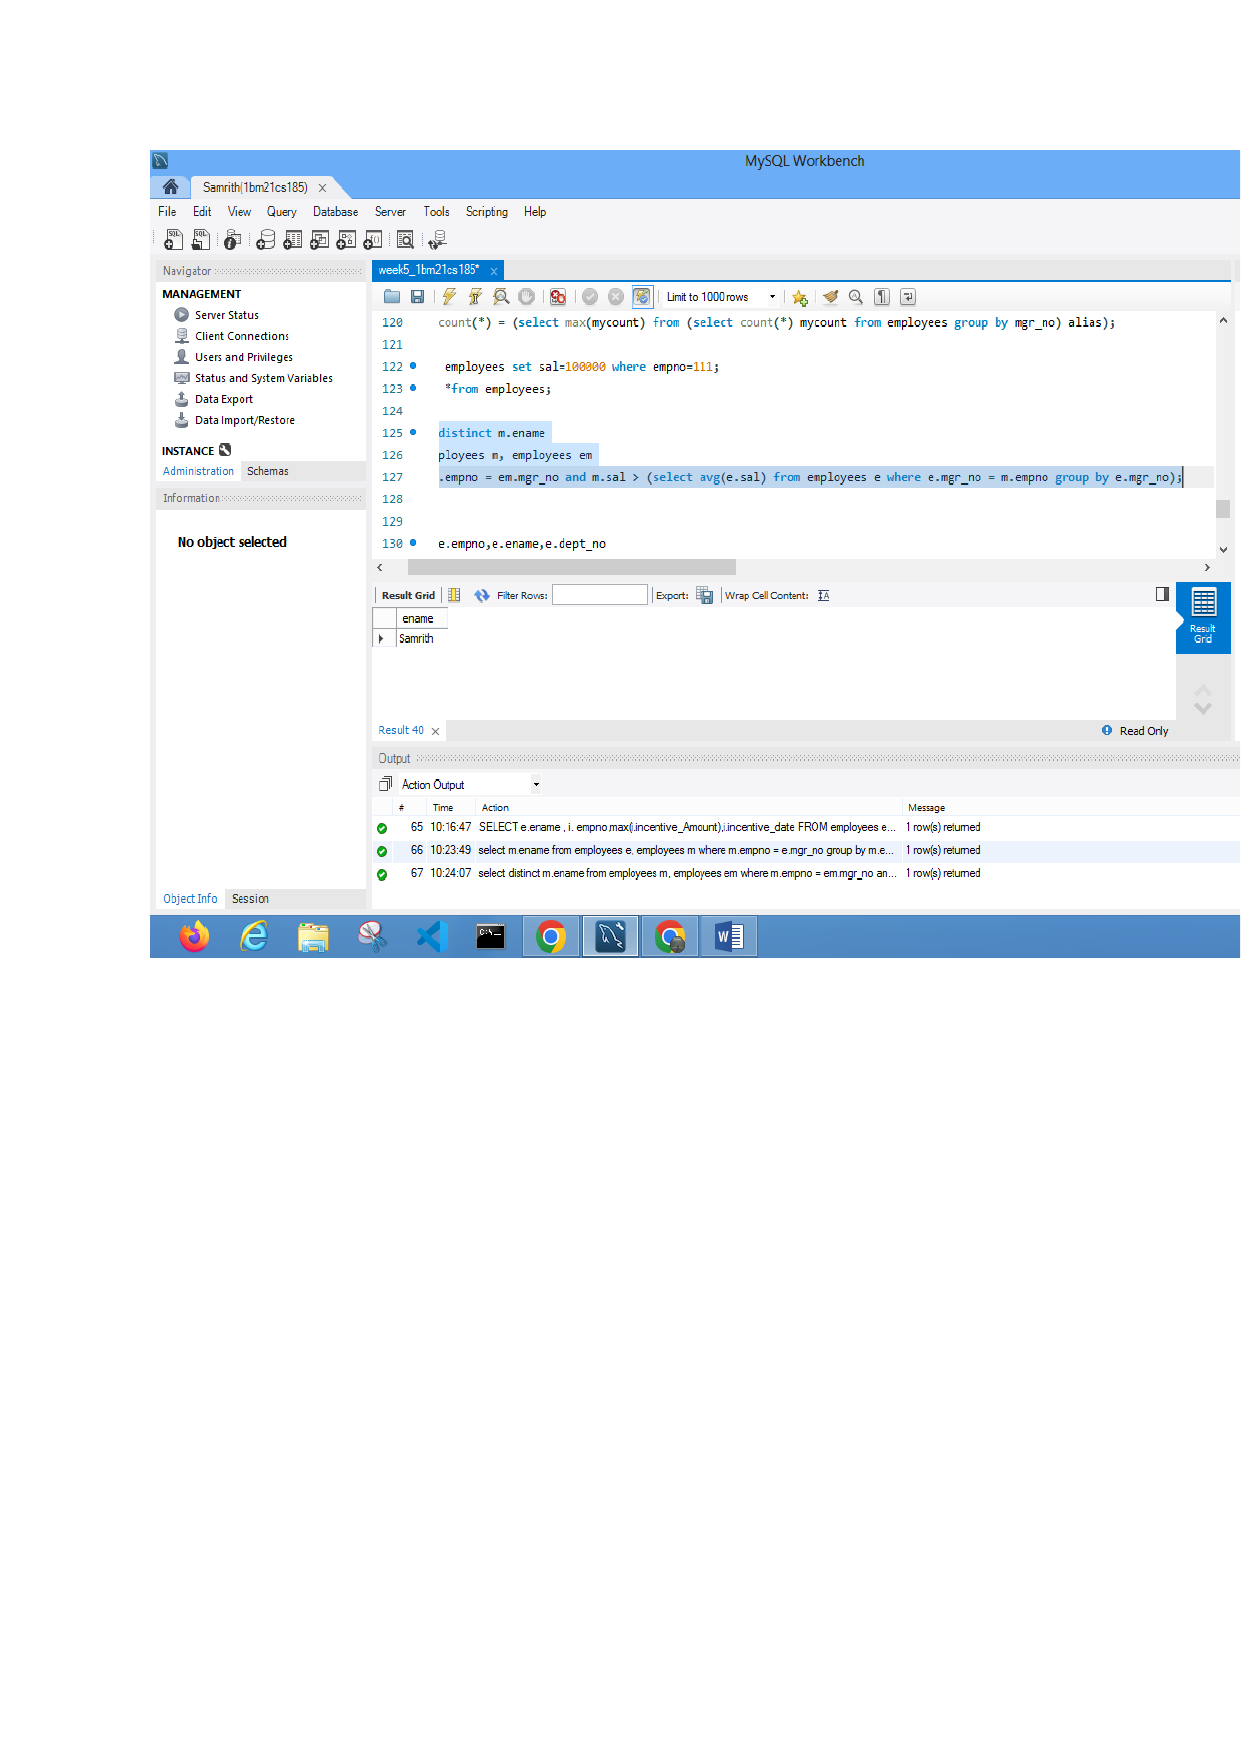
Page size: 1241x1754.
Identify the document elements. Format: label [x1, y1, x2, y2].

picture [150, 150, 1241, 958]
